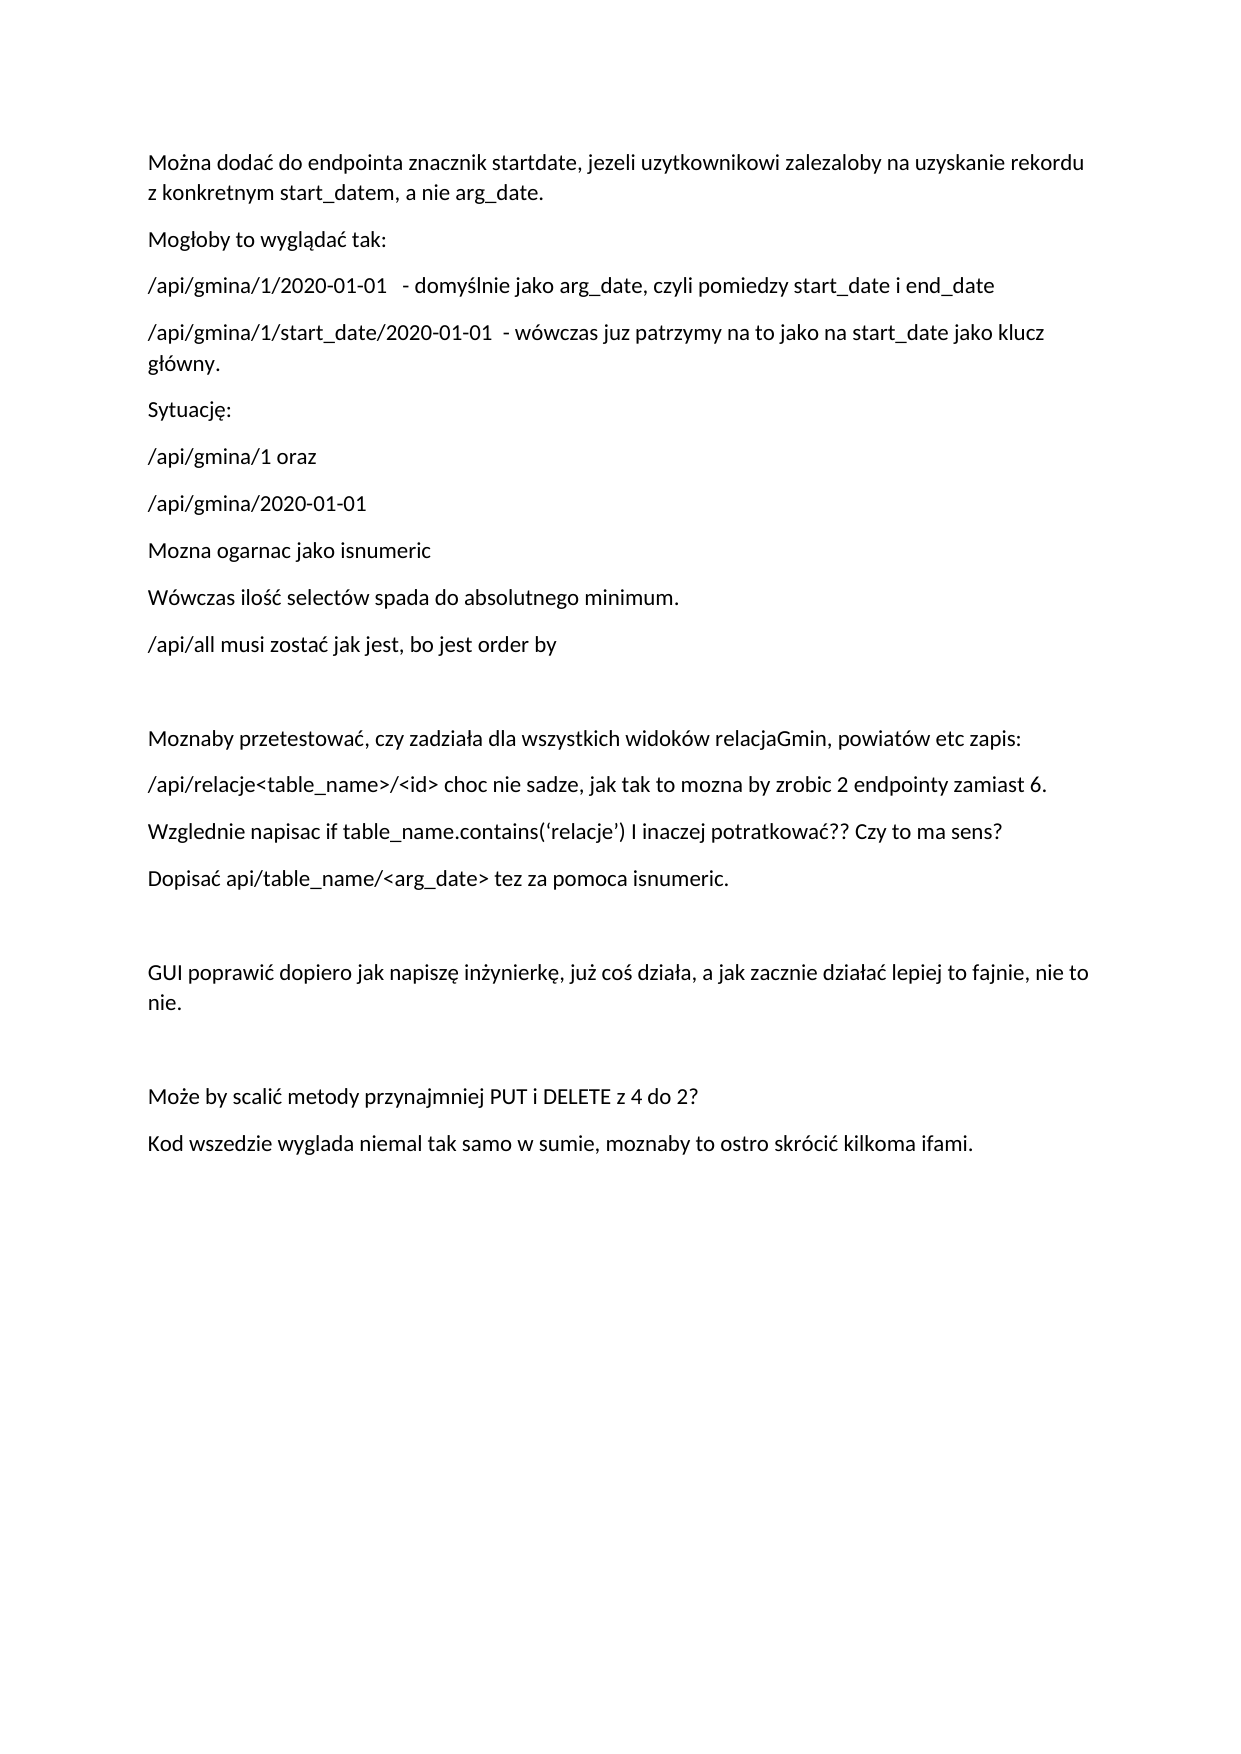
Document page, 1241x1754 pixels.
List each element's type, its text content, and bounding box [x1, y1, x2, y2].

text /api/gmina/1/2020-01-01 - domyślnie jako arg_date, czyli pomiedzy start_date i end_date [148, 272, 1093, 299]
text GUI poprawić dopiero jak napiszę inżynierkę, już coś działa, a jak zacznie działać lepiej to fajnie, nie to nie. [148, 958, 1093, 1016]
text /api/all musi zostać jak jest, bo jest order by [148, 630, 1093, 658]
text /api/relacje<table_name>/<id> choc nie sadze, jak tak to mozna by zrobic 2 endpointy zamiast 6. [148, 771, 1093, 798]
text /api/gmina/1/start_date/2020-01-01 - wówczas juz patrzymy na to jako na start_date jako klucz główny. [148, 318, 1093, 377]
text Może by scalić metody przynajmniej PUT i DELETE z 4 do 2? [148, 1082, 1093, 1110]
text Kod wszedzie wyglada niemal tak samo w sumie, moznaby to ostro skrócić kilkoma ifami. [148, 1129, 1093, 1157]
text Wówczas ilość selectów spada do absolutnego minimum. [148, 583, 1093, 611]
text Mogłoby to wyglądać tak: [148, 225, 1093, 253]
text Wzglednie napisac if table_name.contains(‘relacje’) I inaczej potratkować?? Czy to ma sens? [148, 817, 1093, 845]
text Mozna ogarnac jako isnumeric [148, 536, 1093, 564]
text Dopisać api/table_name/<arg_date> tez za pomoca isnumeric. [148, 864, 1093, 892]
text Moznaby przetestować, czy zadziała dla wszystkich widoków relacjaGmin, powiatów etc zapis: [148, 724, 1093, 752]
text /api/gmina/1 oraz [148, 442, 1093, 470]
text Można dodać do endpointa znacznik startdate, jezeli uzytkownikowi zalezaloby na uzyskanie rekordu z konkretnym start_datem, a nie arg_date. [148, 148, 1093, 206]
text /api/gmina/2020-01-01 [148, 489, 1093, 517]
text Sytuację: [148, 396, 1093, 423]
